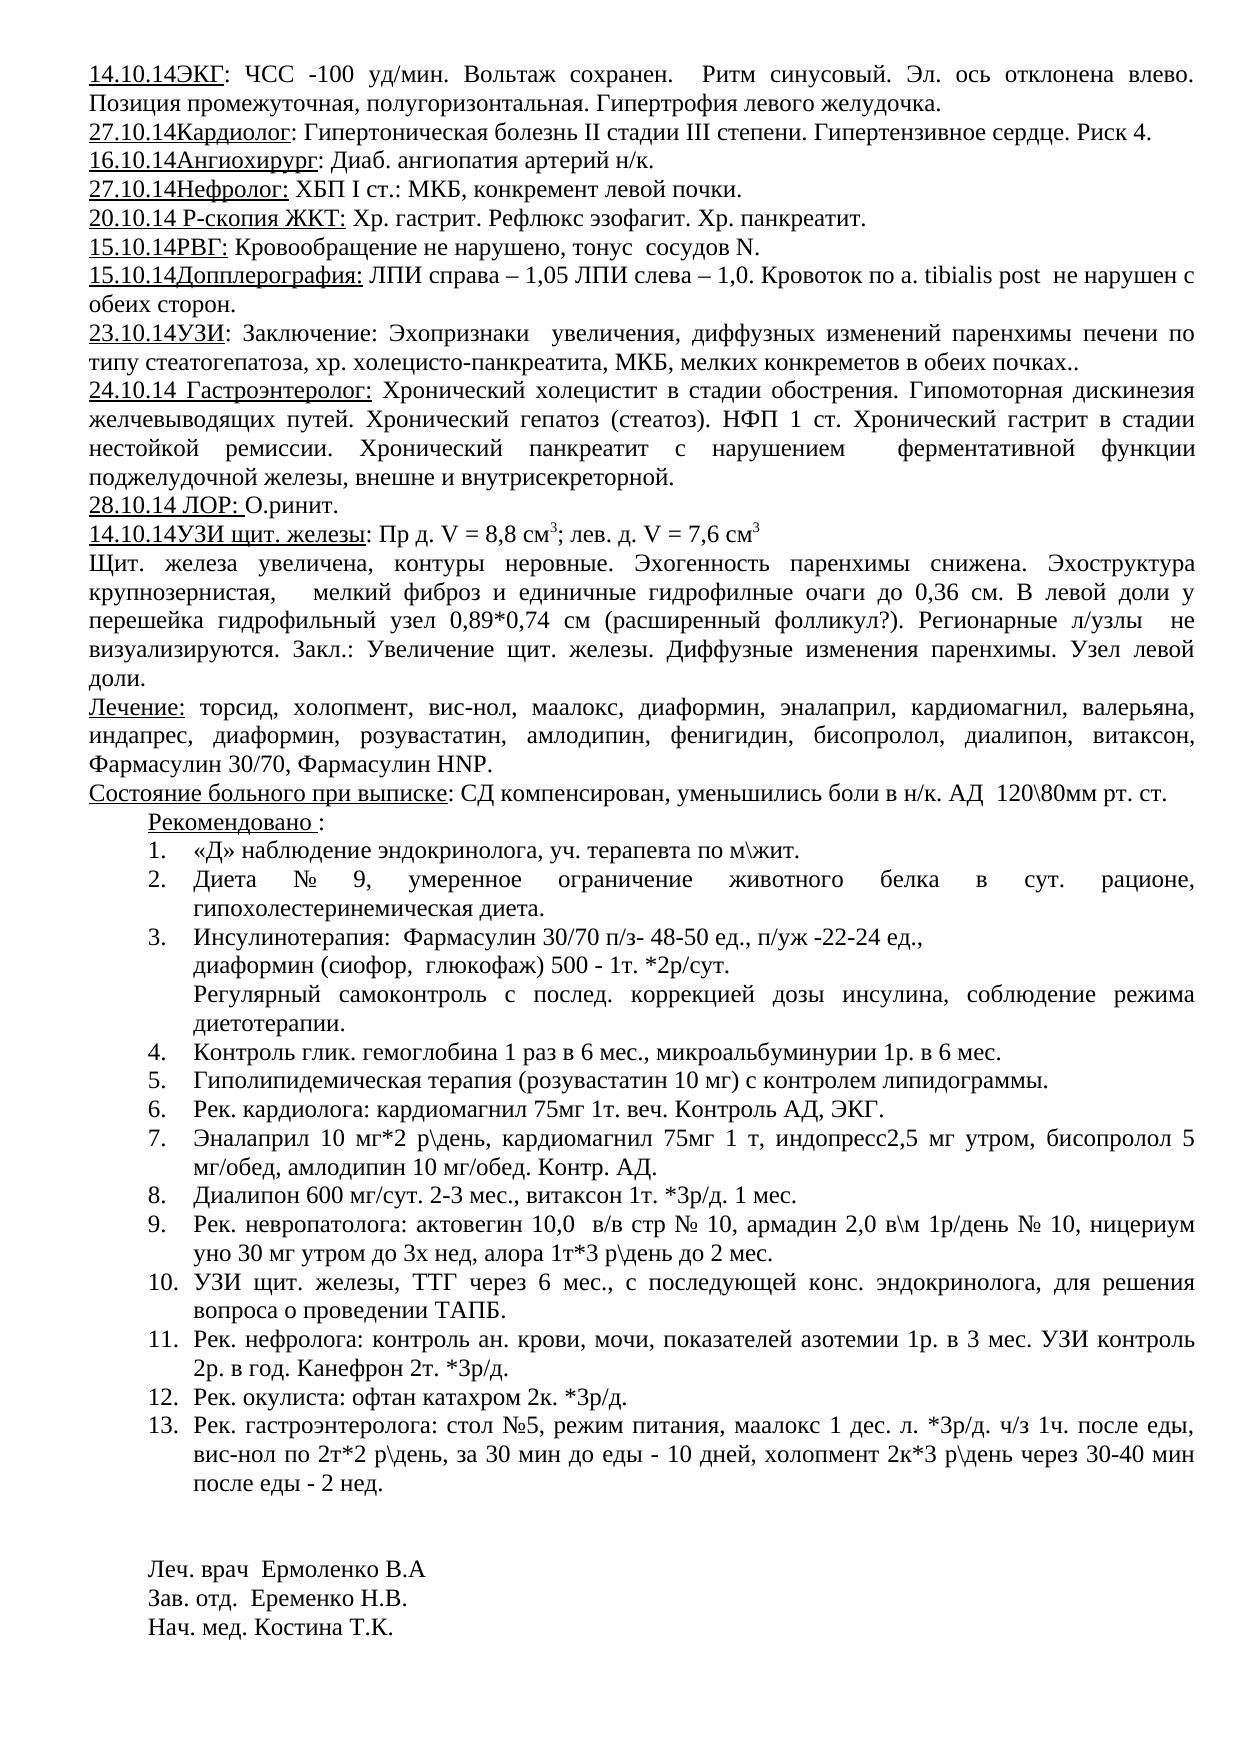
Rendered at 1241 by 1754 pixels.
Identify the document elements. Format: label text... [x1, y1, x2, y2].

text 14.10.14ЭКГ: ЧСС -100 уд/мин. Вольтаж сохранен. Ритм синусовый. Эл. ось отклонена влево. Позиция промежуточная, полугоризонтальная. Гипертрофия левого желудочка. [89, 59, 1196, 117]
text 16.10.14Ангиохирург: Диаб. ангиопатия артерий н/к. [89, 145, 1196, 174]
text Щит. железа увеличена, контуры неровные. Эхогенность паренхимы снижена. Эхоструктура крупнозернистая, мелкий фиброз и единичные гидрофилные очаги до 0,36 см. В левой доли у перешейка гидрофильный узел 0,89*0,74 см (расширенный фолликул?). Регионарные л/узлы не визуализируются. Закл.: Увеличение щит. железы. Диффузные изменения паренхимы. Узел левой доли. [89, 548, 1196, 692]
list Рек. кардиолога: кардиомагнил 75мг 1т. веч. Контроль АД, ЭКГ. [148, 1094, 1196, 1123]
text Рекомендовано : [148, 807, 1196, 835]
text 15.10.14Допплерография: ЛПИ справа – 1,05 ЛПИ слева – 1,0. Кровоток по а. tibialis роst не нарушен с обеих сторон. [89, 260, 1196, 318]
text 24.10.14 Гастроэнтеролог: Хронический холецистит в стадии обострения. Гипомоторная дискинезия желчевыводящих путей. Хронический гепатоз (стеатоз). НФП 1 ст. Хронический гастрит в стадии нестойкой ремиссии. Хронический панкреатит с нарушением ферментативной функции поджелудочной железы, внешне и внутрисекреторной. [89, 375, 1196, 490]
text Состояние больного при выписке: СД компенсирован, уменьшились боли в н/к. АД 120\80мм рт. ст. [89, 778, 1196, 807]
list Контроль глик. гемоглобина 1 раз в 6 мес., микроальбуминурии 1р. в 6 мес. [148, 1037, 1196, 1065]
text 28.10.14 ЛОР: О.ринит. [89, 490, 1196, 519]
text диаформин (сиофор, глюкофаж) 500 - 1т. *2р/сут. [193, 950, 1196, 979]
list Диалипон 600 мг/сут. 2-3 мес., витаксон 1т. *3р/д. 1 мес. [148, 1180, 1196, 1209]
list Инсулинотерапия: Фармасулин 30/70 п/з- 48-50 ед., п/уж -22-24 ед., [148, 922, 1196, 950]
text 14.10.14УЗИ щит. железы: Пр д. V = 8,8 см3; лев. д. V = 7,6 см3 [89, 519, 1196, 548]
text Лечение: торсид, холопмент, вис-нол, маалокс, диаформин, эналаприл, кардиомагнил, валерьяна, индапрес, диаформин, розувастатин, амлодипин, фенигидин, бисопролол, диалипон, витаксон, Фармасулин 30/70, Фармасулин НNР. [89, 692, 1196, 778]
list Диета № 9, умеренное ограничение животного белка в сут. рационе, гипохолестеринемическая диета. [148, 864, 1196, 922]
text Нач. мед. Костина Т.К. [148, 1612, 1196, 1640]
text 27.10.14Нефролог: ХБП I ст.: МКБ, конкремент левой почки. [89, 174, 1196, 203]
text 27.10.14Кардиолог: Гипертоническая болезнь II стадии III степени. Гипертензивное сердце. Риск 4. [89, 117, 1196, 145]
list «Д» наблюдение эндокринолога, уч. терапевта по м\жит. [148, 835, 1196, 864]
list Рек. окулиста: офтан катахром 2к. *3р/д. [148, 1382, 1196, 1410]
list Рек. нефролога: контроль ан. крови, мочи, показателей азотемии 1р. в 3 мес. УЗИ контроль 2р. в год. Канефрон 2т. *3р/д. [148, 1324, 1196, 1382]
text 23.10.14УЗИ: Заключение: Эхопризнаки увеличения, диффузных изменений паренхимы печени по типу стеатогепатоза, хр. холецисто-панкреатита, МКБ, мелких конкреметов в обеих почках.. [89, 318, 1196, 375]
text 15.10.14РВГ: Кровообращение не нарушено, тонус сосудов N. [89, 232, 1196, 260]
list Эналаприл 10 мг*2 р\день, кардиомагнил 75мг 1 т, индопресс2,5 мг утром, бисопролол 5 мг/обед, амлодипин 10 мг/обед. Контр. АД. [148, 1123, 1196, 1180]
subtitle Леч. врач Ермоленко В.А [148, 1554, 1196, 1583]
text 20.10.14 Р-скопия ЖКТ: Хр. гастрит. Рефлюкс эзофагит. Хр. панкреатит. [89, 203, 1196, 232]
list УЗИ щит. железы, ТТГ через 6 мес., с последующей конс. эндокринолога, для решения вопроса о проведении ТАПБ. [148, 1267, 1196, 1324]
text Зав. отд. Еременко Н.В. [148, 1583, 1196, 1612]
list Рек. гастроэнтеролога: стол №5, режим питания, маалокс 1 дес. л. *3р/д. ч/з 1ч. после еды, вис-нол по 2т*2 р\день, за 30 мин до еды - 10 дней, холопмент 2к*3 р\день через 30-40 мин после еды - 2 нед. [148, 1410, 1196, 1497]
text Регулярный самоконтроль с послед. коррекцией дозы инсулина, соблюдение режима диетотерапии. [193, 979, 1196, 1037]
list Гиполипидемическая терапия (розувастатин 10 мг) с контролем липидограммы. [148, 1065, 1196, 1094]
list Рек. невропатолога: актовегин 10,0 в/в стр № 10, армадин 2,0 в\м 1р/день № 10, ницериум уно 30 мг утром до 3х нед, алора 1т*3 р\день до 2 мес. [148, 1209, 1196, 1267]
